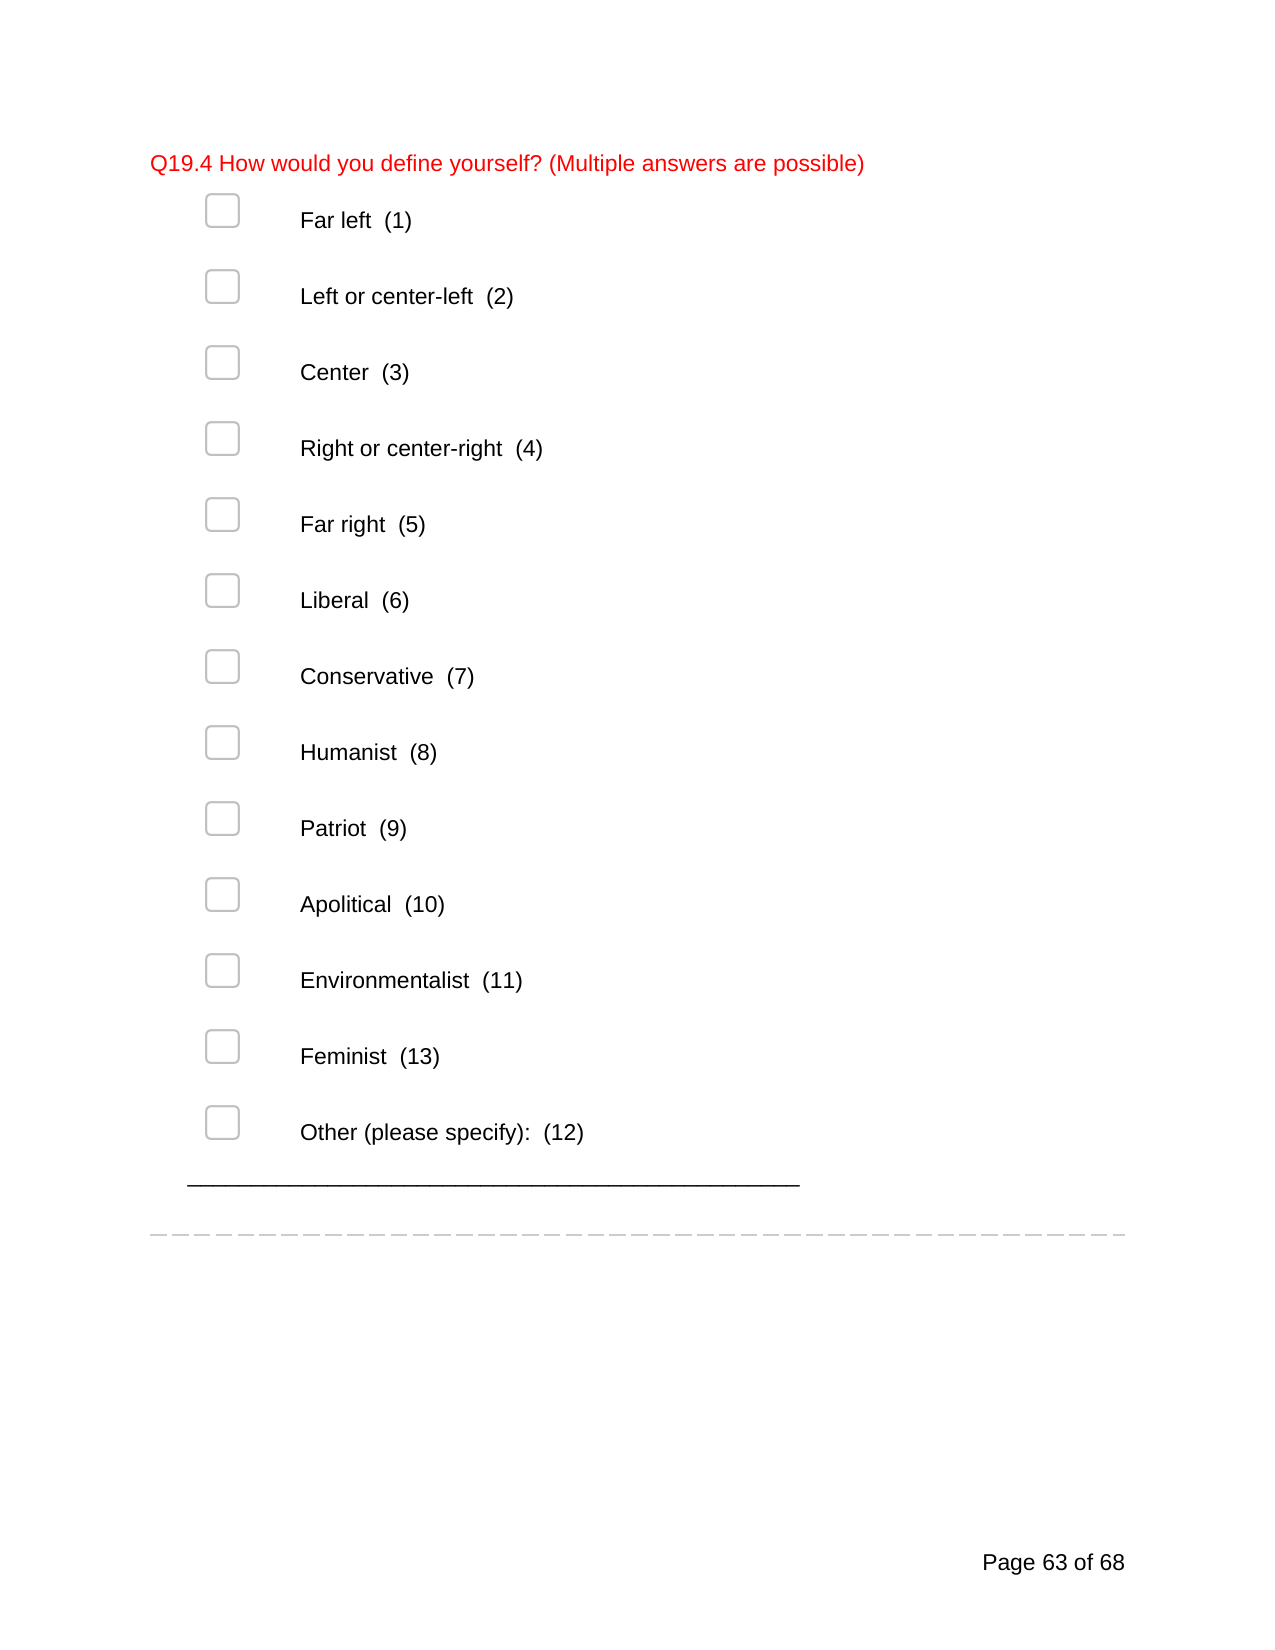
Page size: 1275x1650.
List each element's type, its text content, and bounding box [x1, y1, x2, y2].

list Patriot (9) [187, 788, 1125, 854]
list Other (please specify): (12) ________________________________________________ [187, 1091, 1125, 1188]
list Conservative (7) [187, 636, 1125, 702]
list Apolitical (10) [187, 864, 1125, 930]
list Liberal (6) [187, 560, 1125, 626]
list Feminist (13) [187, 1016, 1125, 1082]
list Left or center-left (2) [187, 256, 1125, 322]
list Far left (1) [187, 180, 1125, 246]
list Humanist (8) [187, 712, 1125, 778]
text Q19.4 How would you define yourself? (Multiple answers are possible) [150, 150, 1125, 176]
list Far right (5) [187, 484, 1125, 550]
list Right or center-right (4) [187, 408, 1125, 474]
list Environmentalist (11) [187, 939, 1125, 1006]
list Center (3) [187, 332, 1125, 398]
